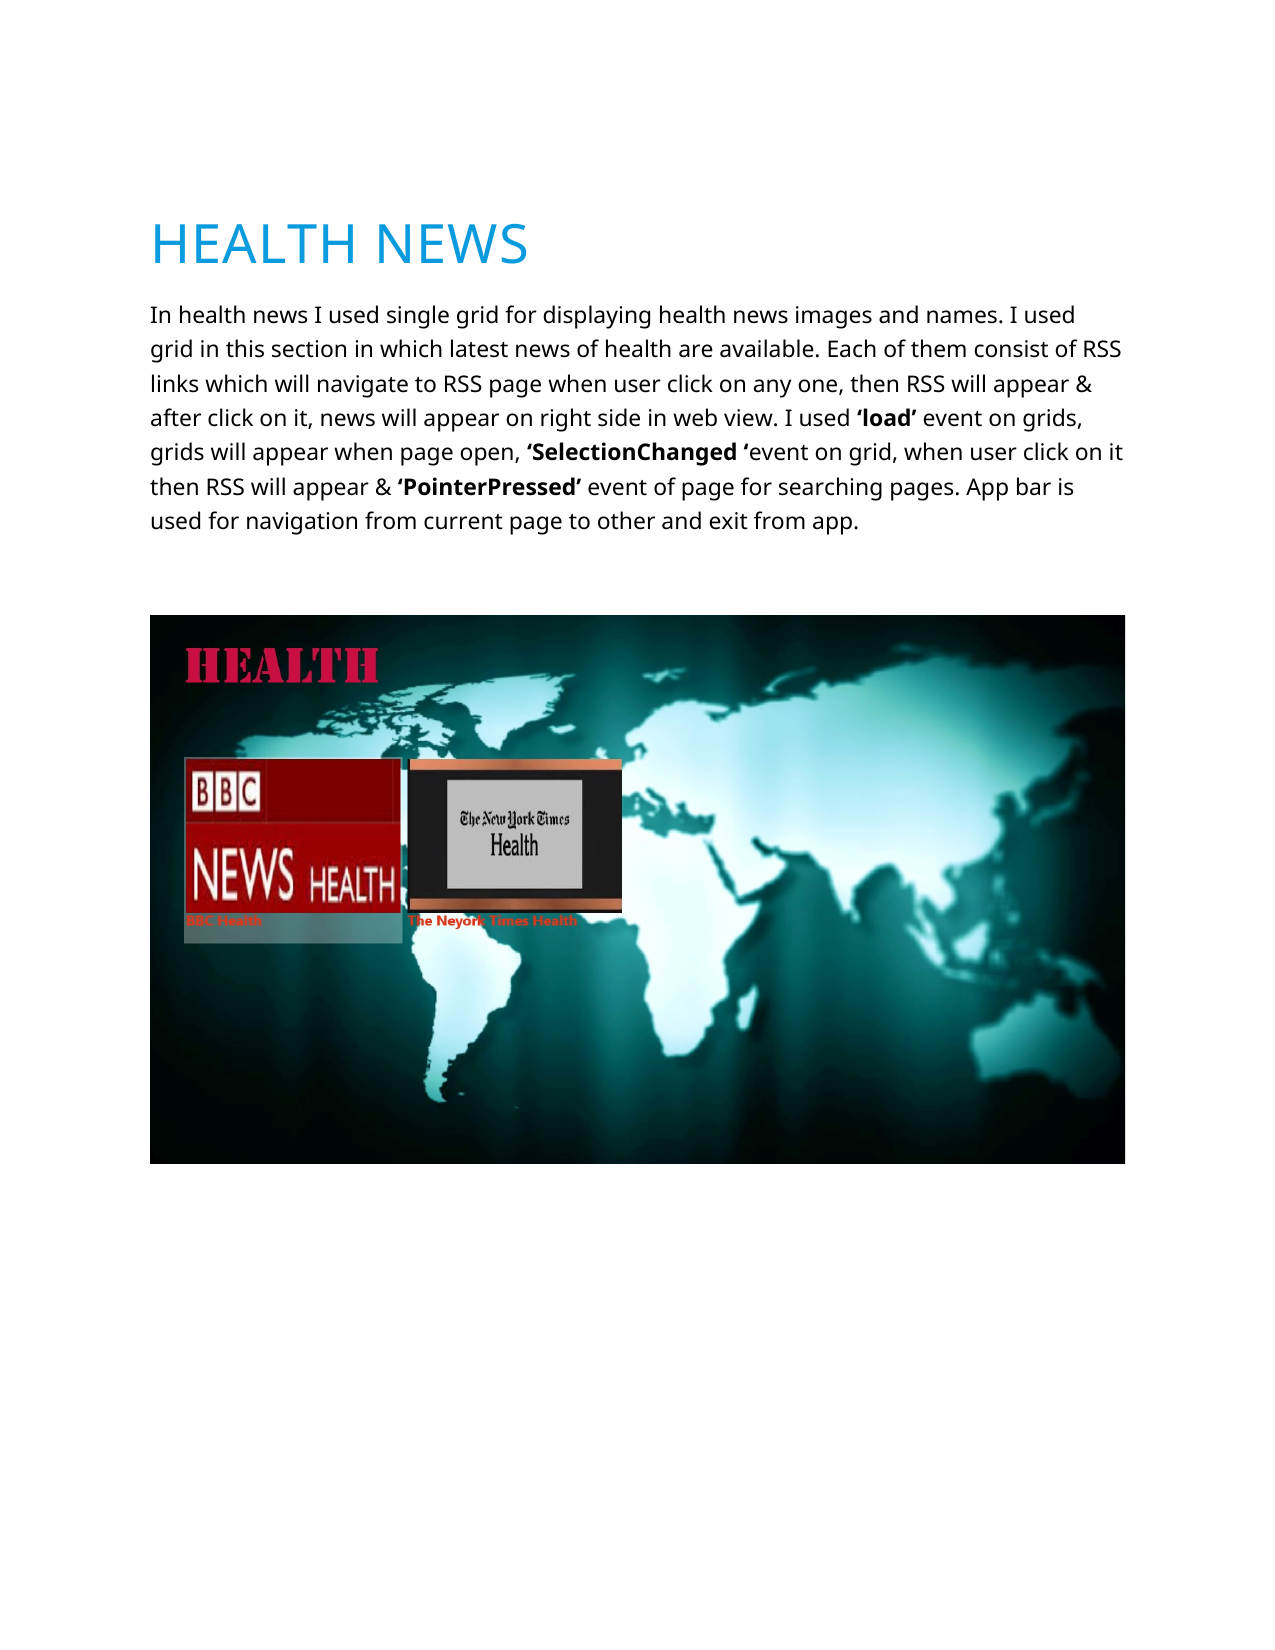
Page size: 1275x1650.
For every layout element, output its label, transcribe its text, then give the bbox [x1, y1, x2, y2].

text In health news I used single grid for displaying health news images and names. I used grid in this section in which latest news of health are available. Each of them consist of RSS links which will navigate to RSS page when user click on any one, then RSS will appear & after click on it, news will appear on right side in web view. I used ‘load’ event on grids, grids will appear when page open, ‘SelectionChanged ‘event on grid, when user click on it then RSS will appear & ‘PointerPressed’ event of page for searching pages. App bar is used for navigation from current page to other and exit from app. [150, 299, 1125, 536]
picture [150, 615, 1125, 1164]
title Health news [150, 205, 1125, 279]
